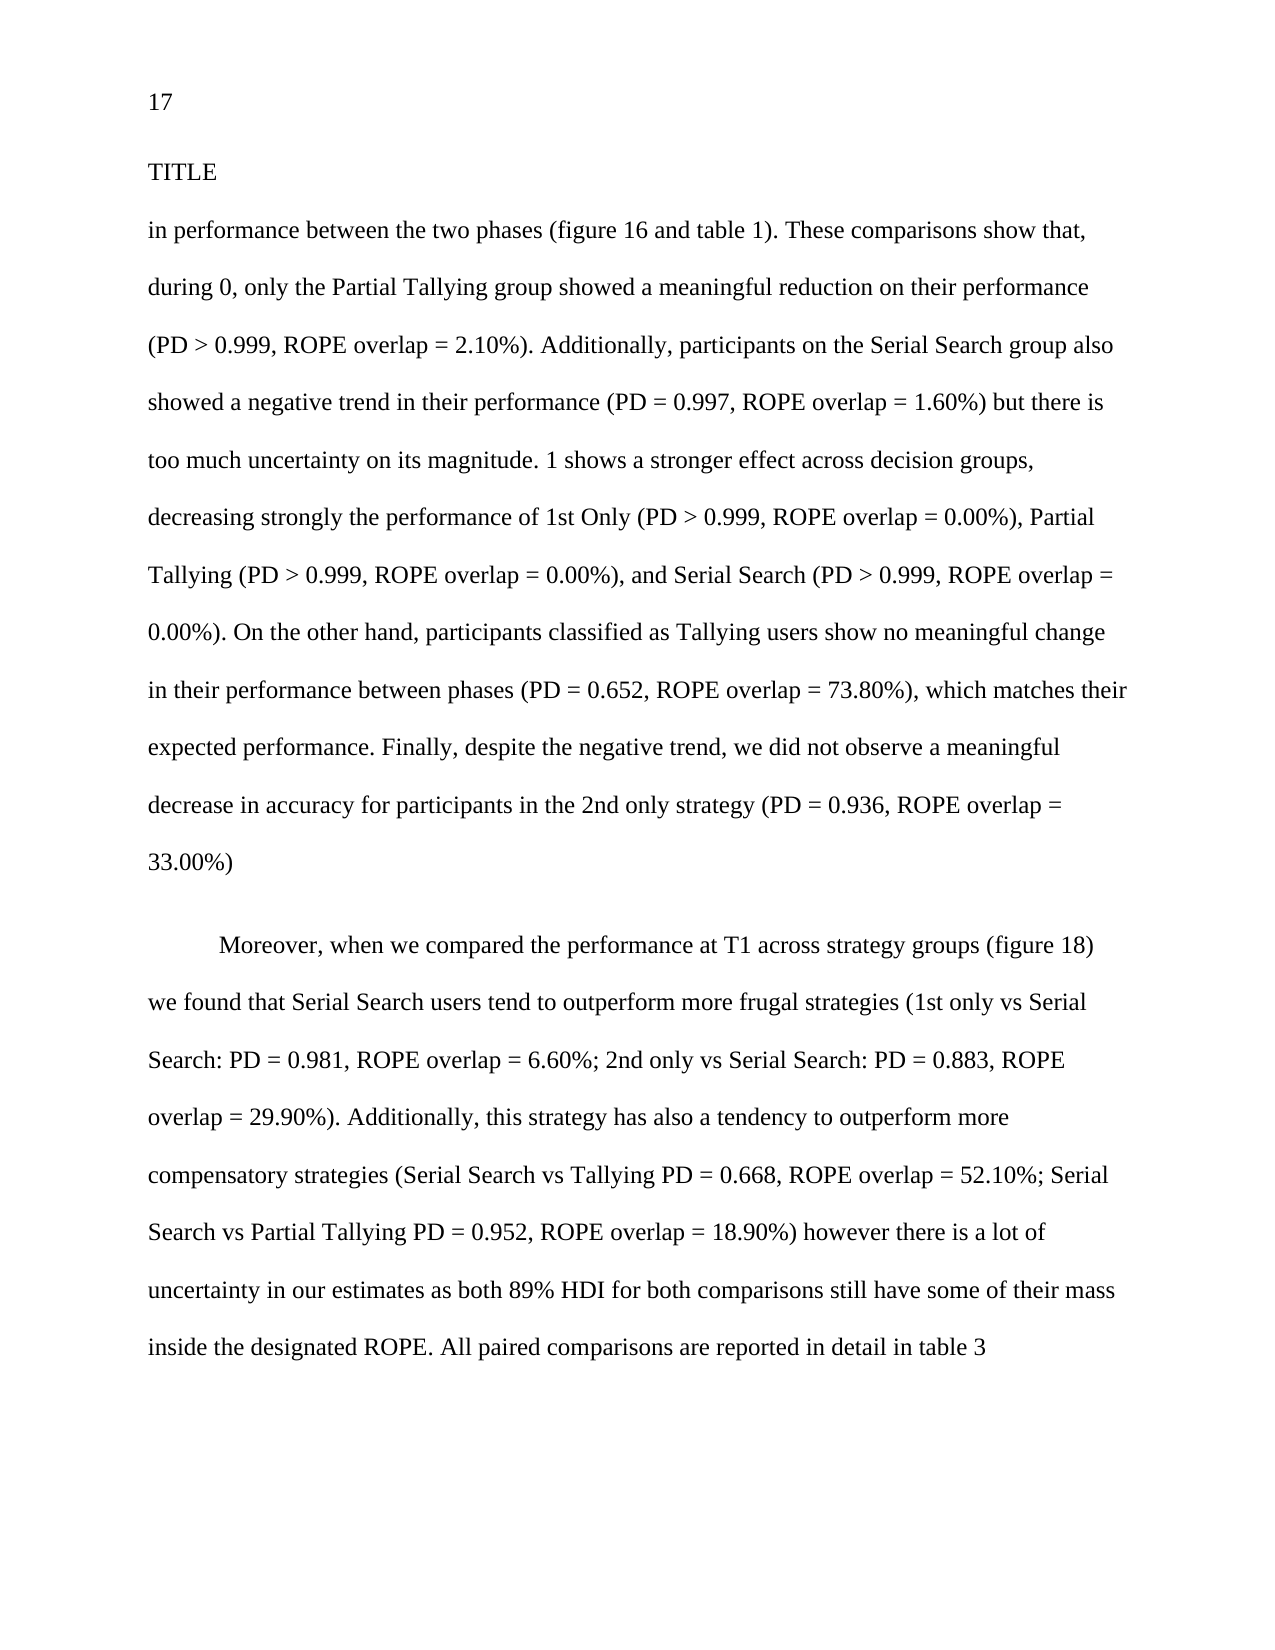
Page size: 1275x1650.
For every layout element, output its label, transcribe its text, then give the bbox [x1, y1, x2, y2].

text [148, 215, 1127, 876]
text Moreover, when we compared the performance at T1 across strategy groups (figure 18) we found that Serial Search users tend to outperform more frugal strategies (1st only vs Serial Search: PD = 0.981, ROPE overlap = 6.60%; 2nd only vs Serial Search: PD = 0.883, ROPE overlap = 29.90%). Additionally, this strategy has also a tendency to outperform more compensatory strategies (Serial Search vs Tallying PD = 0.668, ROPE overlap = 52.10%; Serial Search vs Partial Tallying PD = 0.952, ROPE overlap = 18.90%) however there is a lot of uncertainty in our estimates as both 89% HDI for both comparisons still have some of their mass inside the designated ROPE. All paired comparisons are reported in detail in table 3 [148, 930, 1127, 1361]
